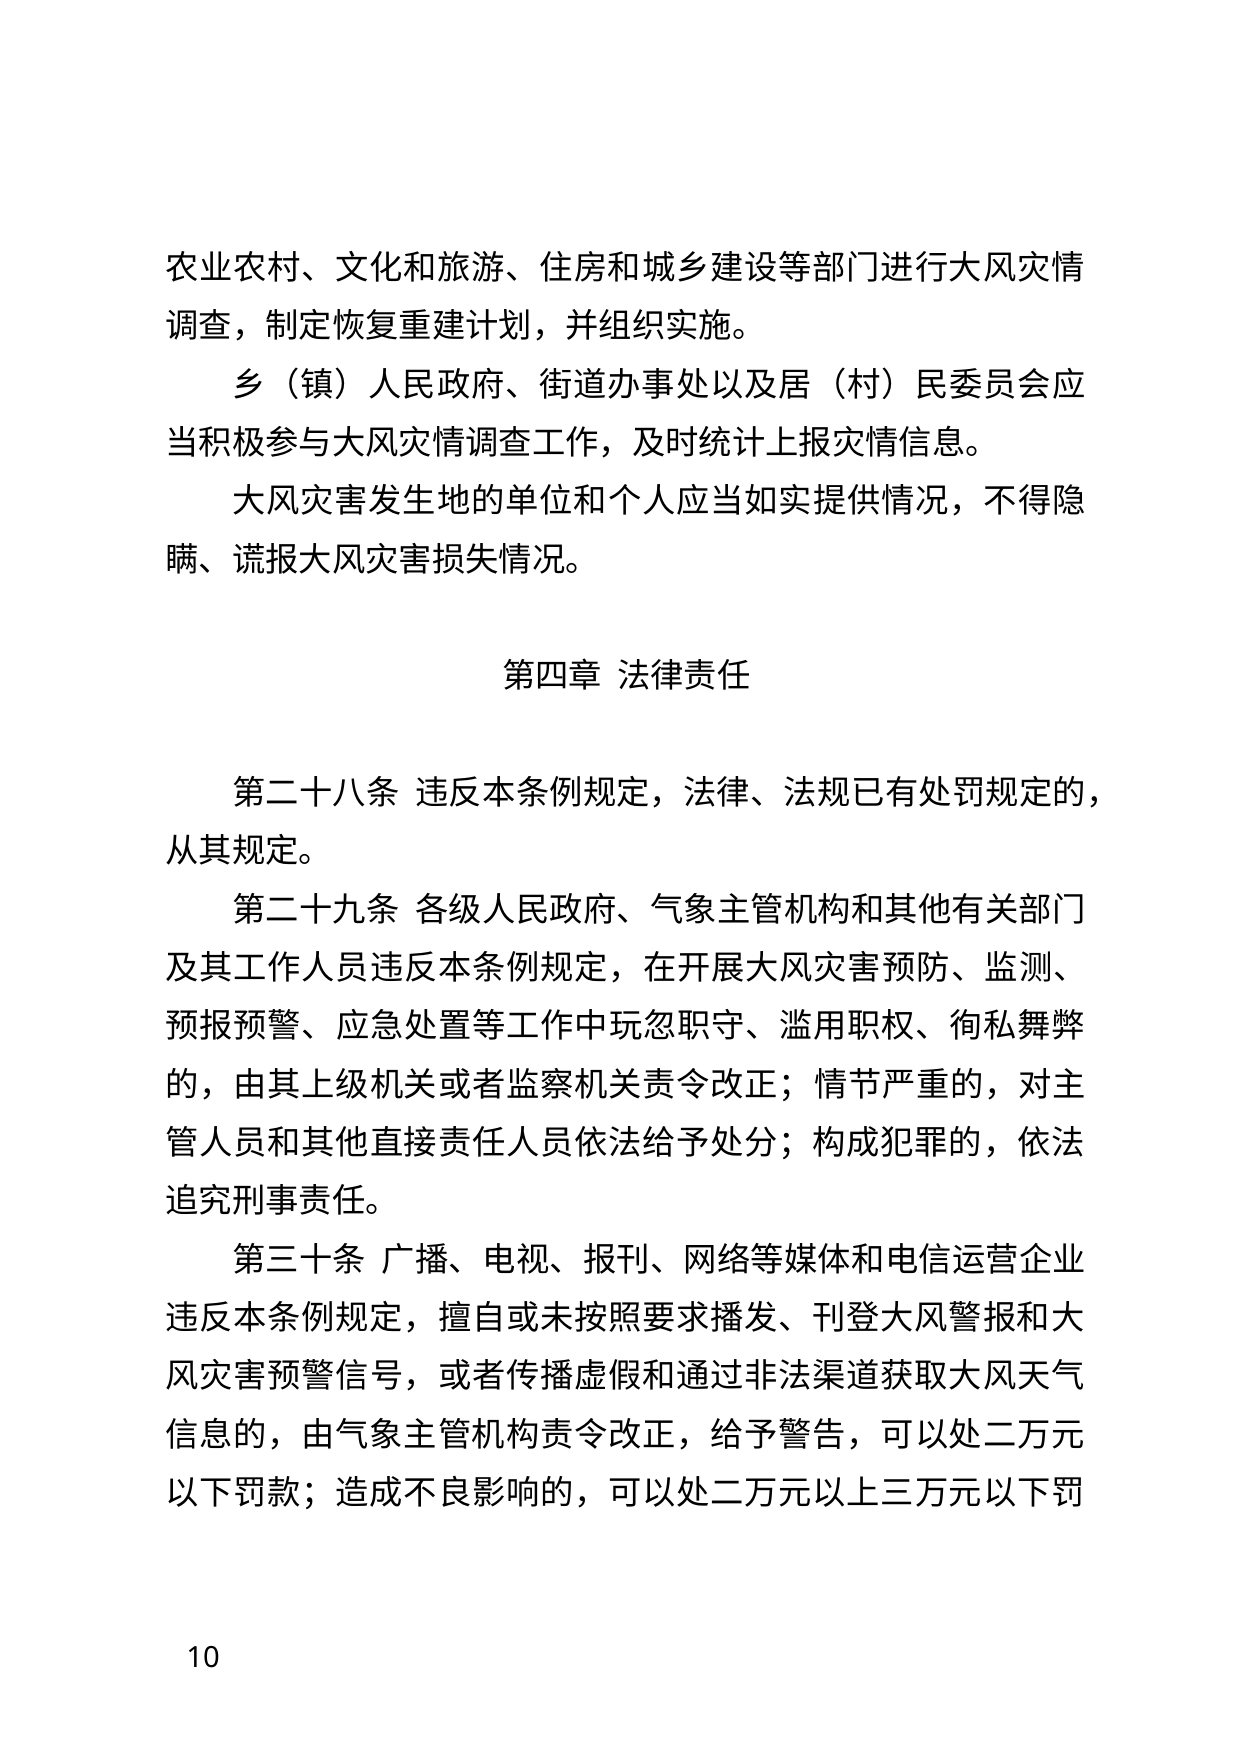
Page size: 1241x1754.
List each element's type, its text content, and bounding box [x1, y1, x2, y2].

text 第二十八条 违反本条例规定，法律、法规已有处罚规定的，从其规定。 [165, 758, 1087, 874]
text 第二十九条 各级人民政府、气象主管机构和其他有关部门及其工作人员违反本条例规定，在开展大风灾害预防、监测、预报预警、应急处置等工作中玩忽职守、滥用职权、徇私舞弊的，由其上级机关或者监察机关责令改正；情节严重的，对主管人员和其他直接责任人员依法给予处分；构成犯罪的，依法追究刑事责任。 [165, 874, 1087, 1224]
text 第四章 法律责任 [165, 641, 1087, 699]
text 乡（镇）人民政府、街道办事处以及居（村）民委员会应当积极参与大风灾情调查工作，及时统计上报灾情信息。 [165, 349, 1087, 466]
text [165, 233, 1087, 349]
text 大风灾害发生地的单位和个人应当如实提供情况，不得隐瞒、谎报大风灾害损失情况。 [165, 466, 1087, 583]
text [165, 1224, 1087, 1516]
